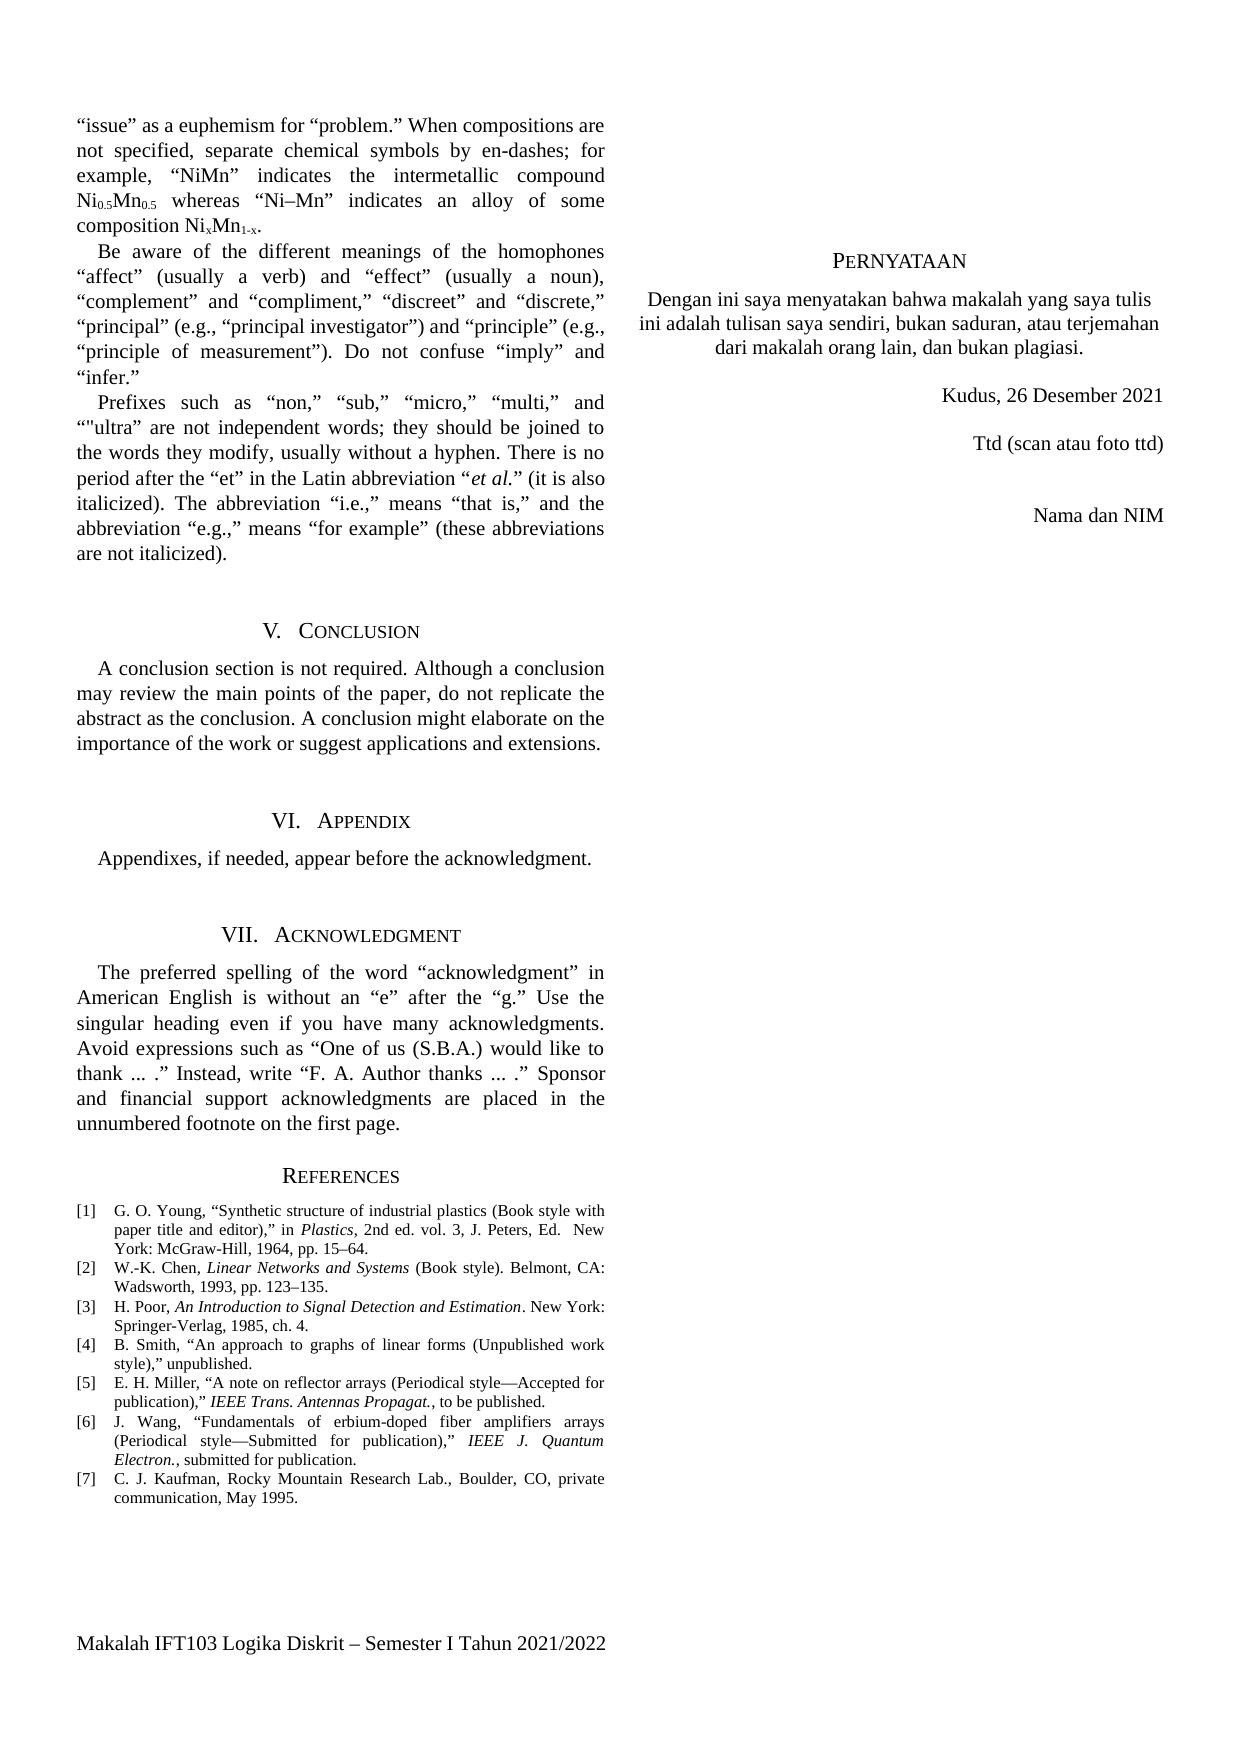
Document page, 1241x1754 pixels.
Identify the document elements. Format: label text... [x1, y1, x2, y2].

subtitle V. Conclusion [76, 617, 605, 643]
text B. Smith, “An approach to graphs of linear forms (Unpublished work style),” unpublished. [76, 1335, 605, 1373]
text Nama dan NIM [635, 503, 1164, 527]
text Kudus, 26 Desember 2021 [635, 383, 1164, 407]
text C. J. Kaufman, Rocky Mountain Research Lab., Boulder, CO, private communication, May 1995. [76, 1469, 605, 1507]
subtitle PeRNYATAAN [635, 248, 1164, 274]
text H. Poor, An Introduction to Signal Detection and Estimation. New York: Springer-Verlag, 1985, ch. 4. [76, 1296, 605, 1335]
text A conclusion section is not required. Although a conclusion may review the main points of the paper, do not replicate the abstract as the conclusion. A conclusion might elaborate on the importance of the work or suggest applications and extensions. [76, 656, 605, 755]
text Ttd (scan atau foto ttd) [635, 431, 1164, 455]
text Prefixes such as “non,” “sub,” “micro,” “multi,” and “"ultra” are not independent words; they should be joined to the words they modify, usually without a hyphen. There is no period after the “et” in the Latin abbreviation “et al.” (it is also italicized). The abbreviation “i.e.,” means “that is,” and the abbreviation “e.g.,” means “for example” (these abbreviations are not italicized). [76, 390, 605, 565]
text Appendixes, if needed, appear before the acknowledgment. [76, 846, 605, 870]
subtitle References [76, 1162, 605, 1188]
text G. O. Young, “Synthetic structure of industrial plastics (Book style with paper title and editor),” in Plastics, 2nd ed. vol. 3, J. Peters, Ed. New York: McGraw-Hill, 1964, pp. 15–64. [76, 1201, 605, 1258]
text The preferred spelling of the word “acknowledgment” in American English is without an “e” after the “g.” Use the singular heading even if you have many acknowledgments. Avoid expressions such as “One of us (S.B.A.) would like to thank ... .” Instead, write “F. A. Author thanks ... .” Sponsor and financial support acknowledgments are placed in the unnumbered footnote on the first page. [76, 960, 605, 1135]
text E. H. Miller, “A note on reflector arrays (Periodical style—Accepted for publication),” IEEE Trans. Antennas Propagat., to be published. [76, 1373, 605, 1411]
subtitle VI. Appendix [76, 807, 605, 833]
text Dengan ini saya menyatakan bahwa makalah yang saya tulis ini adalah tulisan saya sendiri, bukan saduran, atau terjemahan dari makalah orang lain, dan bukan plagiasi. [635, 286, 1164, 359]
text J. Wang, “Fundamentals of erbium-doped fiber amplifiers arrays (Periodical style—Submitted for publication),” IEEE J. Quantum Electron., submitted for publication. [76, 1411, 605, 1469]
text W.-K. Chen, Linear Networks and Systems (Book style). Belmont, CA: Wadsworth, 1993, pp. 123–135. [76, 1258, 605, 1296]
text Be aware of the different meanings of the homophones “affect” (usually a verb) and “effect” (usually a noun), “complement” and “compliment,” “discreet” and “discrete,” “principal” (e.g., “principal investigator”) and “principle” (e.g., “principle of measurement”). Do not confuse “imply” and “infer.” [76, 238, 605, 389]
subtitle VII. Acknowledgment [76, 921, 605, 948]
